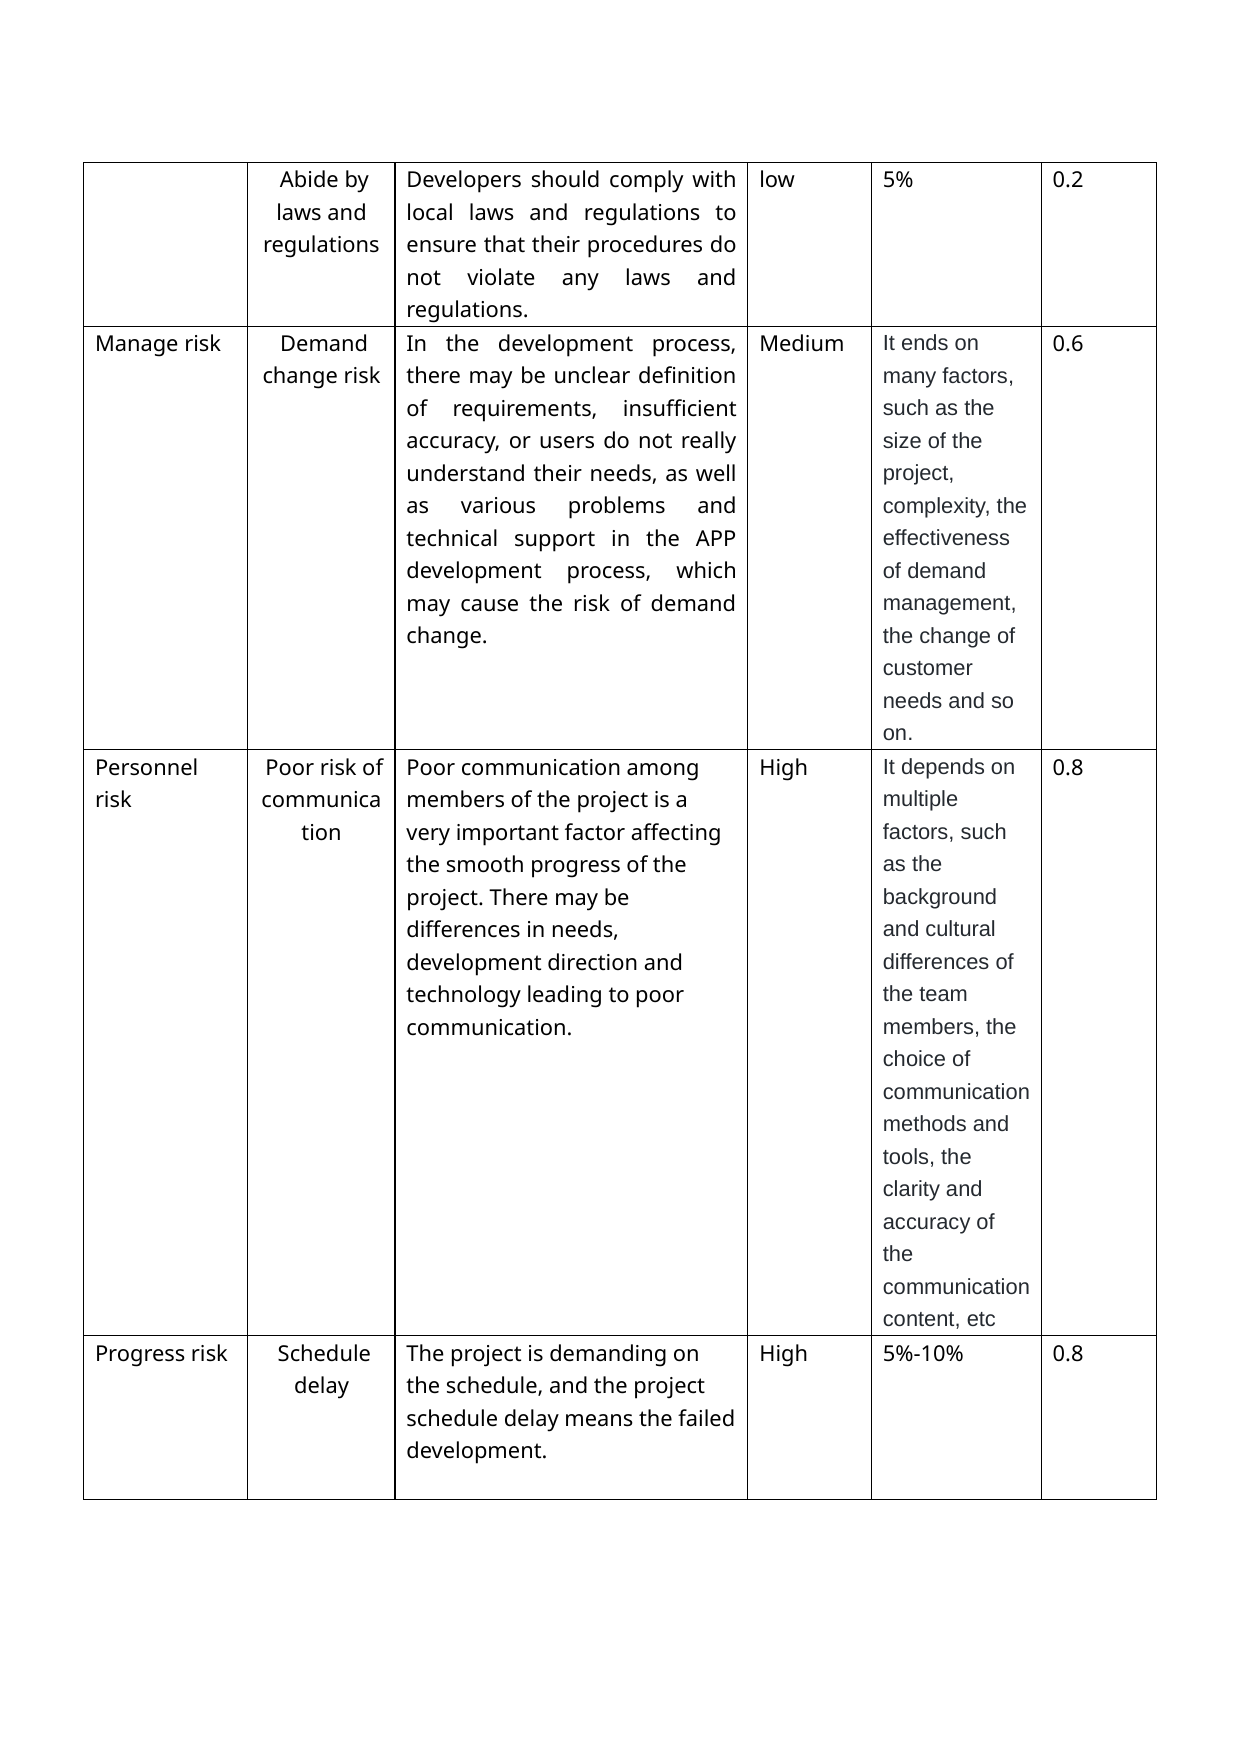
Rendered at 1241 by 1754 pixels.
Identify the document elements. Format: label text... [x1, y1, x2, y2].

table_cell High [748, 750, 871, 1335]
table_cell Abide by laws and regulations [248, 163, 394, 326]
table_cell Developers should comply with local laws and regulations to ensure that their procedures do not violate any laws and regulations. [396, 163, 747, 326]
table_cell High [748, 1336, 871, 1499]
table_cell Poor risk of communication [248, 750, 394, 1335]
table_cell It ends on many factors, such as the size of the project, complexity, the effectiveness of demand management, the change of customer needs and so on. [872, 327, 1041, 749]
table_cell 0.8 [1042, 750, 1156, 1335]
table_cell It depends on multiple factors, such as the background and cultural differences of the team members, the choice of communication methods and tools, the clarity and accuracy of the communication content, etc [872, 750, 1041, 1335]
table_cell 5%-10% [872, 1336, 1041, 1499]
table_cell low [748, 163, 871, 326]
table_cell 0.6 [1042, 327, 1156, 749]
table_cell Schedule delay [248, 1336, 394, 1499]
table_cell Poor communication among members of the project is a very important factor affecting the smooth progress of the project. There may be differences in needs, development direction and technology leading to poor communication. [396, 750, 747, 1335]
table_cell 0.2 [1042, 163, 1156, 326]
table_cell Demand change risk [248, 327, 394, 749]
table_cell 5% [872, 163, 1041, 326]
table_cell Manage risk [84, 327, 247, 749]
table_cell Progress risk [84, 1336, 247, 1499]
table_cell The project is demanding on the schedule, and the project schedule delay means the failed development. [396, 1336, 747, 1499]
table_cell [84, 163, 247, 326]
table_cell In the development process, there may be unclear definition of requirements, insufficient accuracy, or users do not really understand their needs, as well as various problems and technical support in the APP development process, which may cause the risk of demand change. [396, 327, 747, 749]
table_cell Personnel risk [84, 750, 247, 1335]
table_cell Medium [748, 327, 871, 749]
table_cell 0.8 [1042, 1336, 1156, 1499]
